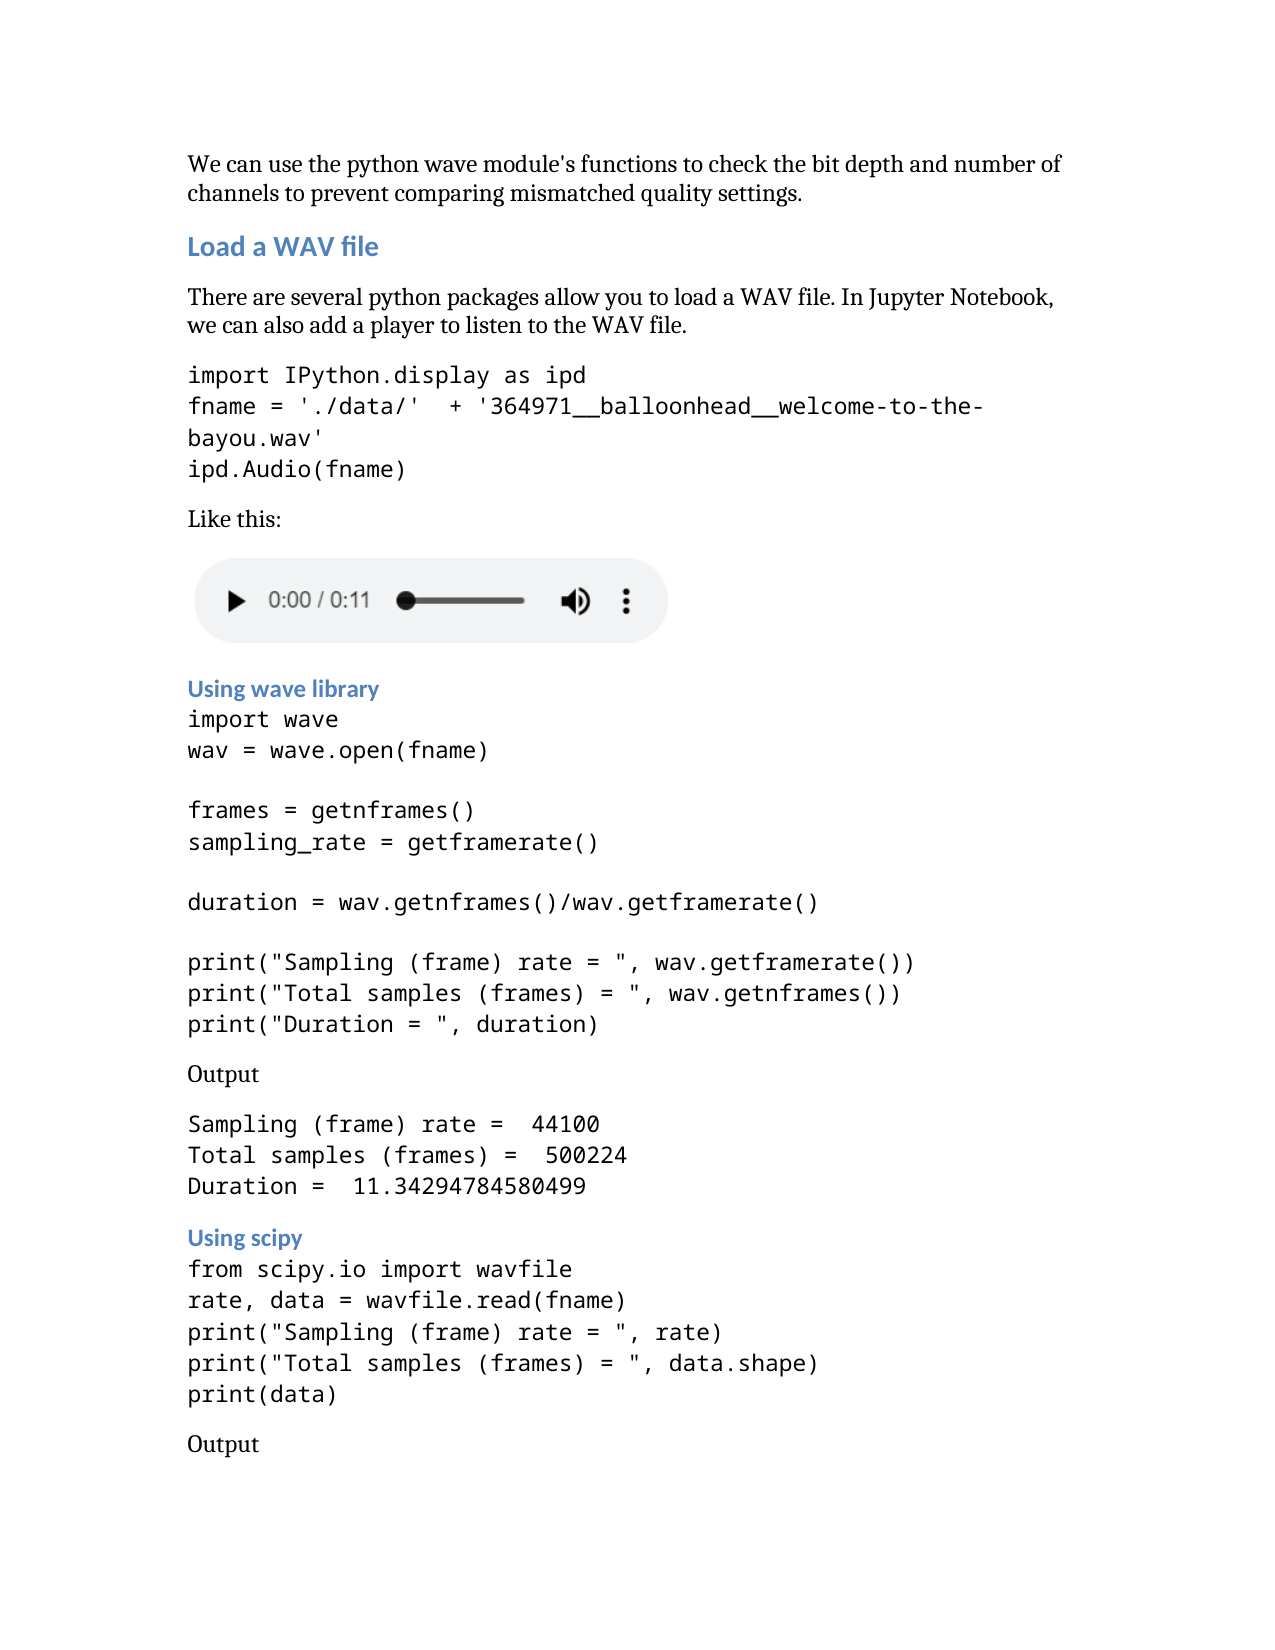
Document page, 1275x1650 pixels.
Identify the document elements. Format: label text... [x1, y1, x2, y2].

subtitle Using wave library [187, 673, 1087, 703]
subtitle Load a WAV file [187, 228, 1087, 264]
text import wave wav = wave.open(fname) frames = getnframes() sampling_rate = getframerate() duration = wav.getnframes()/wav.getframerate() print("Sampling (frame) rate = ", wav.getframerate()) print("Total samples (frames) = ", wav.getnframes()) print("Duration = ", duration) [187, 703, 1087, 1039]
text There are several python packages allow you to load a WAV file. In Jupyter Notebook, we can also add a player to listen to the WAV file. [187, 283, 1087, 340]
text import IPython.display as ipd fname = './data/' + '364971__balloonhead__welcome-to-the-bayou.wav' ipd.Audio(fname) [187, 359, 1087, 484]
picture [187, 552, 682, 652]
text Output [187, 1060, 1087, 1089]
text We can use the python wave module's functions to check the bit depth and number of channels to prevent comparing mismatched quality settings. [187, 150, 1087, 207]
text Sampling (frame) rate = 44100 Total samples (frames) = 500224 Duration = 11.34294784580499 [187, 1108, 1087, 1202]
text Like this: [187, 505, 1087, 533]
text from scipy.io import wavfile rate, data = wavfile.read(fname) print("Sampling (frame) rate = ", rate) print("Total samples (frames) = ", data.shape) print(data) [187, 1253, 1087, 1409]
subtitle Using scipy [187, 1222, 1087, 1253]
text Output [187, 1430, 1087, 1459]
